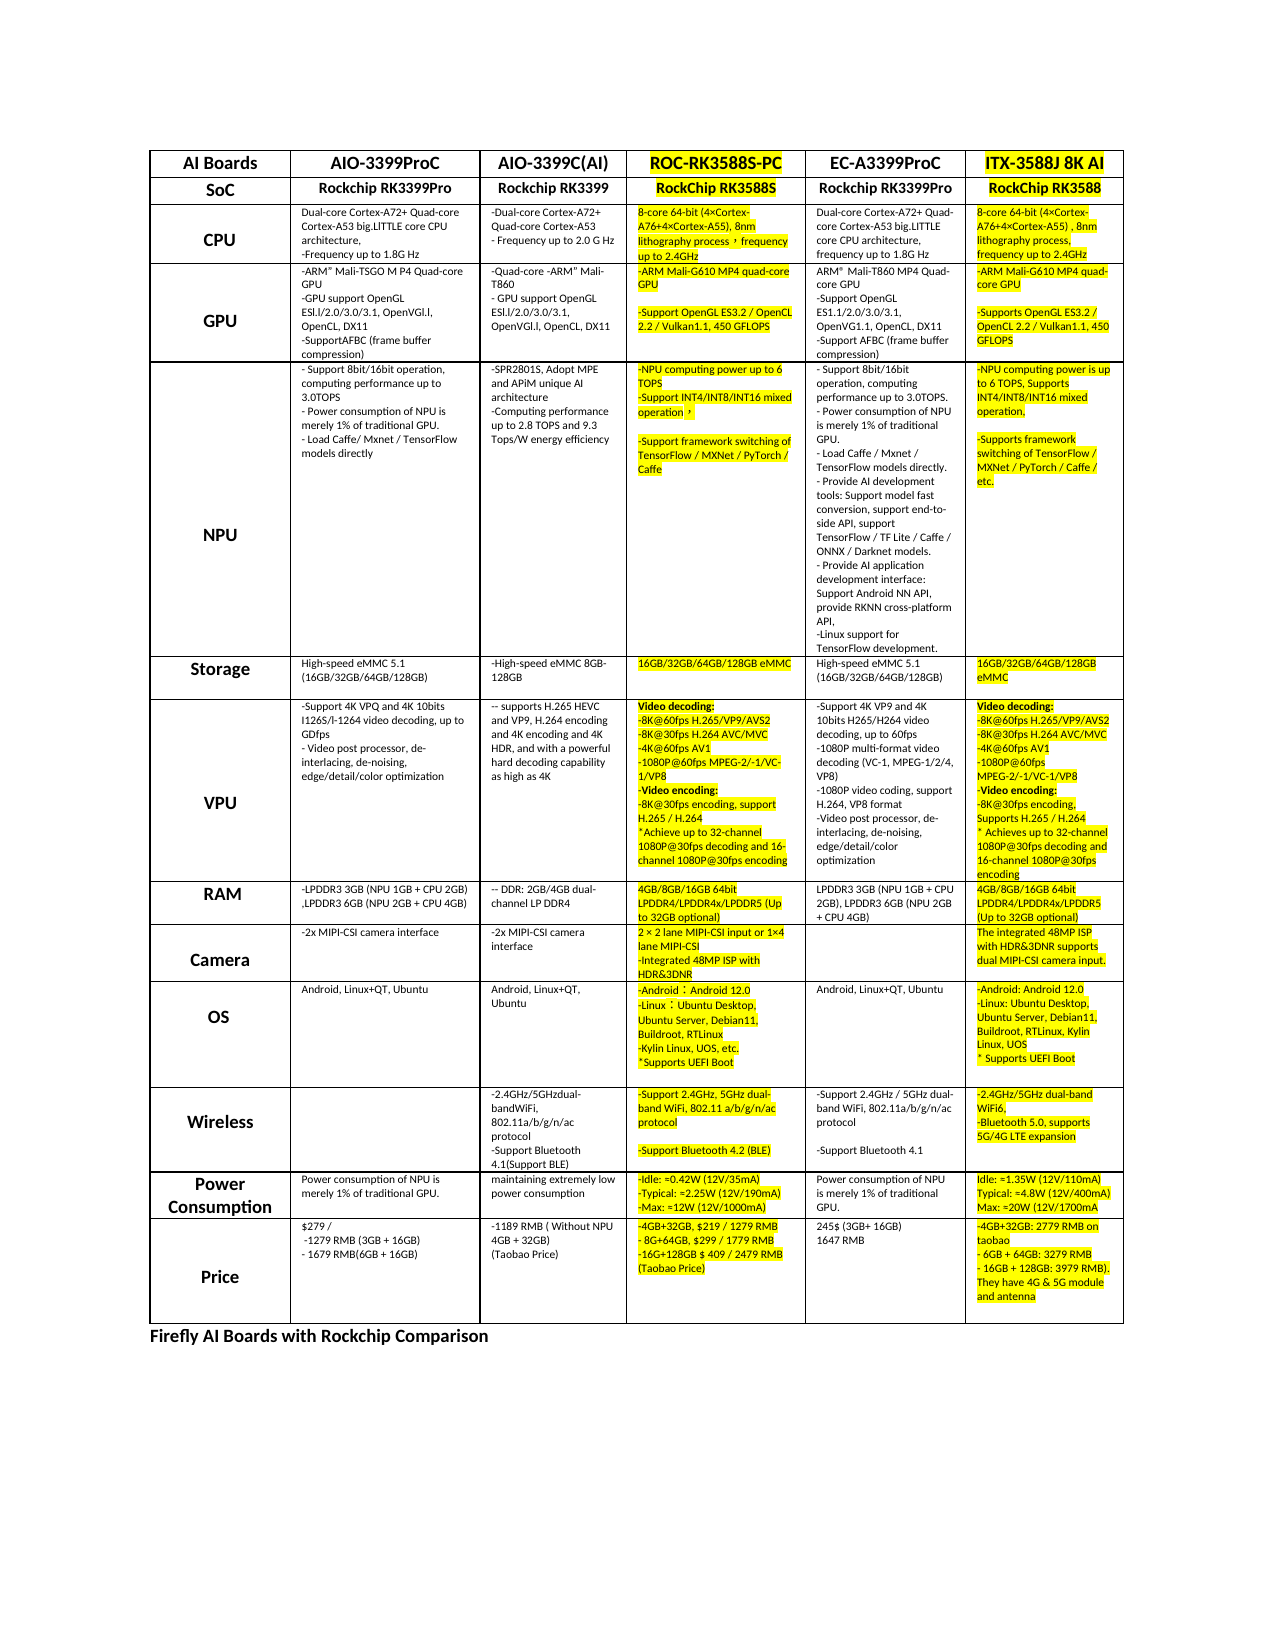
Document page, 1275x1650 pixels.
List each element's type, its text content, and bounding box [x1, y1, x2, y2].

table_cell Dual-core Cortex-A72+ Quad-core Cortex-A53 big.LITTLE core CPU architecture, frequency up to 1.8G Hz [806, 205, 965, 263]
table_cell Power consumption of NPU is merely 1% of traditional GPU. [291, 1173, 479, 1218]
table_cell 16GB/32GB/64GB/128GB eMMC [966, 657, 1123, 698]
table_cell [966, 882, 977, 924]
table_cell [291, 1088, 479, 1171]
table_header ITX-3588J 8K AI [966, 151, 1123, 177]
table_cell -LPDDR3 3GB (NPU 1GB + CPU 2GB) ,LPDDR3 6GB (NPU 2GB + CPU 4GB) [291, 882, 479, 924]
table_cell -ARM Mali-G610 MP4 quad-core GPU -Support OpenGL ES3.2 / OpenCL 2.2 / Vulkan1.1, 450 GFLOPS [627, 264, 805, 361]
table_cell 245$ (3GB+ 16GB) 1647 RMB [806, 1219, 965, 1323]
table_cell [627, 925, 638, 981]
table_cell RockChip RK3588S [627, 178, 805, 204]
table_cell -2.4GHz/5GHz dual-band WiFi6, -Bluetooth 5.0, supports 5G/4G LTE expansion [966, 1088, 1123, 1171]
table_cell $279 / -1279 RMB (3GB + 16GB) - 1679 RMB(6GB + 16GB) [291, 1219, 479, 1323]
table_cell Rockchip RK3399Pro [291, 178, 479, 204]
table_cell Android, Linux+QT, Ubuntu [481, 982, 626, 1087]
table_cell NPU [151, 363, 290, 656]
table_cell 2 × 2 lane MIPI-CSI input or 1×4 lane MIPI-CSI -Integrated 48MP ISP with HDR&3DNR [692, 925, 805, 981]
table_cell Camera [151, 925, 290, 981]
table_cell LPDDR3 3GB (NPU 1GB + CPU 2GB), LPDDR3 6GB (NPU 2GB + CPU 4GB) [806, 882, 965, 924]
table_cell -- supports H.265 HEVC and VP9, H.264 encoding and 4K encoding and 4K HDR, and with a powerful hard decoding capability as high as 4K [481, 700, 626, 881]
table_cell -2x MIPI-CSI camera interface [481, 925, 626, 981]
table_cell -Support 2.4GHz, 5GHz dual-band WiFi, 802.11 a/b/g/n/ac protocol -Support Bluetooth 4.2 (BLE) [627, 1088, 805, 1171]
table_header AIO-3399C(AI) [481, 151, 626, 177]
table_cell -Android：Android 12.0 -Linux：Ubuntu Desktop, Ubuntu Server, Debian11, Buildroot, RTLinux -Kylin Linux, UOS, etc. *Supports UEFI Boot [627, 982, 805, 1087]
table_cell -High-speed eMMC 8GB-128GB [481, 657, 626, 698]
table_cell Dual-core Cortex-A72+ Quad-core Cortex-A53 big.LlTTLE core CPU architecture, -Frequency up to 1.8G Hz [291, 205, 479, 263]
table_cell Power consumption of NPU is merely 1% of traditional GPU. [806, 1173, 965, 1218]
table_cell -Support 4K VPQ and 4K 10bits I126S/l-1264 video decoding, up to GDfps - Video post processor, de-interlacing, de-noising, edge/detail/color optimization [291, 700, 479, 881]
table_cell RockChip RK3588 [966, 178, 1123, 204]
table_cell ARM® Mali-T860 MP4 Quad-core GPU -Support OpenGL ES1.1/2.0/3.0/3.1, OpenVG1.1, OpenCL, DX11 -Support AFBC (frame buffer compression) [806, 264, 965, 361]
table_cell -1189 RMB ( Without NPU 4GB + 32GB) (Taobao Price) [481, 1219, 626, 1323]
table_cell -NPU computing power is up to 6 TOPS, Supports INT4/INT8/INT16 mixed operation, -Supports framework switching of TensorFlow / MXNet / PyTorch / Caffe / etc. [966, 363, 1123, 656]
table_cell -Support 2.4GHz / 5GHz dual-band WiFi, 802.11a/b/g/n/ac protocol -Support Bluetooth 4.1 [806, 1088, 965, 1171]
table_header ROC-RK3588S-PC [627, 151, 805, 177]
text Firefly AI Boards with Rockchip Comparison [150, 1324, 1125, 1347]
table_cell -2.4GHz/5GHzdual-bandWiFi, 802.11a/b/g/n/ac protocol -Support Bluetooth 4.1(Support BLE) [481, 1088, 626, 1171]
table_cell Wireless [151, 1088, 290, 1171]
table_cell Power Consumption [151, 1173, 290, 1218]
table_cell The integrated 48MP ISP with HDR&3DNR supports dual MIPI-CSI camera input. [966, 925, 1123, 981]
table_cell High-speed eMMC 5.1 (16GB/32GB/64GB/128GB) [806, 657, 965, 698]
table_cell GPU [151, 264, 290, 361]
table_cell -2x MIPI-CSI camera interface [291, 925, 479, 981]
table_cell Android, Linux+QT, Ubuntu [806, 982, 965, 1087]
table_cell Rockchip RK3399Pro [806, 178, 965, 204]
table_cell - Support 8bit/16bit operation, computing performance up to 3.0TOPS. - Power consumption of NPU is merely 1% of traditional GPU. - Load Caffe / Mxnet / TensorFlow models directly. - Provide AI development tools: Support model fast conversion, support end-to-side API, support TensorFlow / TF Lite / Caffe / ONNX / Darknet models. - Provide AI application development interface: Support Android NN API, provide RKNN cross-platform API, -Linux support for TensorFlow development. [806, 363, 965, 656]
table_cell - Support 8bit/16bit operation, computing performance up to 3.0TOPS - Power consumption of NPU is merely 1% of traditional GPU. - Load Caffe/ Mxnet / TensorFlow models directly [291, 363, 479, 656]
table_cell RAM [151, 882, 290, 924]
table_cell 8-core 64-bit (4×Cortex-A76+4×Cortex-A55), 8nm lithography process，frequency up to 2.4GHz [627, 205, 805, 263]
table_cell -Quad-core -ARM” Mali-T860 - GPU support OpenGL ESl.l/2.0/3.0/3.1, OpenVGl.l, OpenCL, DX11 [481, 264, 626, 361]
table_header AI Boards [151, 151, 290, 177]
table_cell Android, Linux+QT, Ubuntu [291, 982, 479, 1087]
table_header AIO-3399ProC [291, 151, 479, 177]
table_cell VPU [151, 700, 290, 881]
table_cell High-speed eMMC 5.1 (16GB/32GB/64GB/128GB) [291, 657, 479, 698]
table_cell OS [151, 982, 290, 1087]
table_cell -Idle: ≈0.42W (12V/35mA) -Typical: ≈2.25W (12V/190mA) -Max: ≈12W (12V/1000mA) [627, 1173, 805, 1218]
table_cell -- DDR: 2GB/4GB dual-channel LP DDR4 [481, 882, 626, 924]
table_cell Price [151, 1219, 290, 1323]
table_cell -4GB+32GB: 2779 RMB on taobao - 6GB + 64GB: 3279 RMB - 16GB + 128GB: 3979 RMB). They have 4G & 5G module and antenna [966, 1219, 1123, 1323]
table_cell Video decoding: -8K@60fps H.265/VP9/AVS2 -8K@30fps H.264 AVC/MVC -4K@60fps AV1 -1080P@60fps MPEG-2/-1/VC-1/VP8 -Video encoding: -8K@30fps encoding, Supports H.265 / H.264 * Achieves up to 32-channel 1080P@30fps decoding and 16-channel 1080P@30fps encoding [966, 700, 1123, 881]
table_cell CPU [151, 205, 290, 263]
table_cell -Support 4K VP9 and 4K 10bits H265/H264 video decoding, up to 60fps -1080P multi-format video decoding (VC-1, MPEG-1/2/4, VP8) -1080P video coding, support H.264, VP8 format -Video post processor, de-interlacing, de-noising, edge/detail/color optimization [806, 700, 965, 881]
table_cell -4GB+32GB, $219 / 1279 RMB - 8G+64GB, $299 / 1779 RMB -16G+128GB $ 409 / 2479 RMB (Taobao Price) [627, 1219, 805, 1323]
table_cell 16GB/32GB/64GB/128GB eMMC [627, 657, 805, 698]
table_header EC-A3399ProC [806, 151, 965, 177]
table_cell Video decoding: -8K@60fps H.265/VP9/AVS2 -8K@30fps H.264 AVC/MVC -4K@60fps AV1 -1080P@60fps MPEG-2/-1/VC-1/VP8 -Video encoding: -8K@30fps encoding, support H.265 / H.264 *Achieve up to 32-channel 1080P@30fps decoding and 16-channel 1080P@30fps encoding [627, 700, 805, 881]
table_cell -ARM” Mali-TSGO M P4 Quad-core GPU -GPU support OpenGL ESl.l/2.0/3.0/3.1, OpenVGl.l, OpenCL, DX11 -SupportAFBC (frame buffer compression) [291, 264, 479, 361]
table_cell Idle: ≈1.35W (12V/110mA) Typical: ≈4.8W (12V/400mA) Max: ≈20W (12V/1700mA [966, 1173, 1123, 1218]
table_cell Rockchip RK3399 [481, 178, 626, 204]
table_cell maintaining extremely low power consumption [481, 1173, 626, 1218]
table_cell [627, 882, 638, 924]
table_cell -Dual-core Cortex-A72+ Quad-core Cortex-A53 - Frequency up to 2.0 G Hz [481, 205, 626, 263]
table_cell Storage [151, 657, 290, 698]
table_cell -SPR2801S, Adopt MPE and APiM unique AI architecture -Computing performance up to 2.8 TOPS and 9.3 Tops/W energy efficiency [481, 363, 626, 656]
table_cell 8-core 64-bit (4×Cortex-A76+4×Cortex-A55) , 8nm lithography process, frequency up to 2.4GHz [966, 205, 1123, 263]
table_cell -NPU computing power up to 6 TOPS -Support INT4/INT8/INT16 mixed operation， -Support framework switching of TensorFlow / MXNet / PyTorch / Caffe [627, 363, 805, 656]
table_cell SoC [151, 178, 290, 204]
table_cell [806, 925, 965, 981]
table_cell -ARM Mali-G610 MP4 quad-core GPU -Supports OpenGL ES3.2 / OpenCL 2.2 / Vulkan1.1, 450 GFLOPS [966, 264, 1123, 361]
table_cell -Android: Android 12.0 -Linux: Ubuntu Desktop, Ubuntu Server, Debian11, Buildroot, RTLinux, Kylin Linux, UOS * Supports UEFI Boot [966, 982, 1123, 1087]
